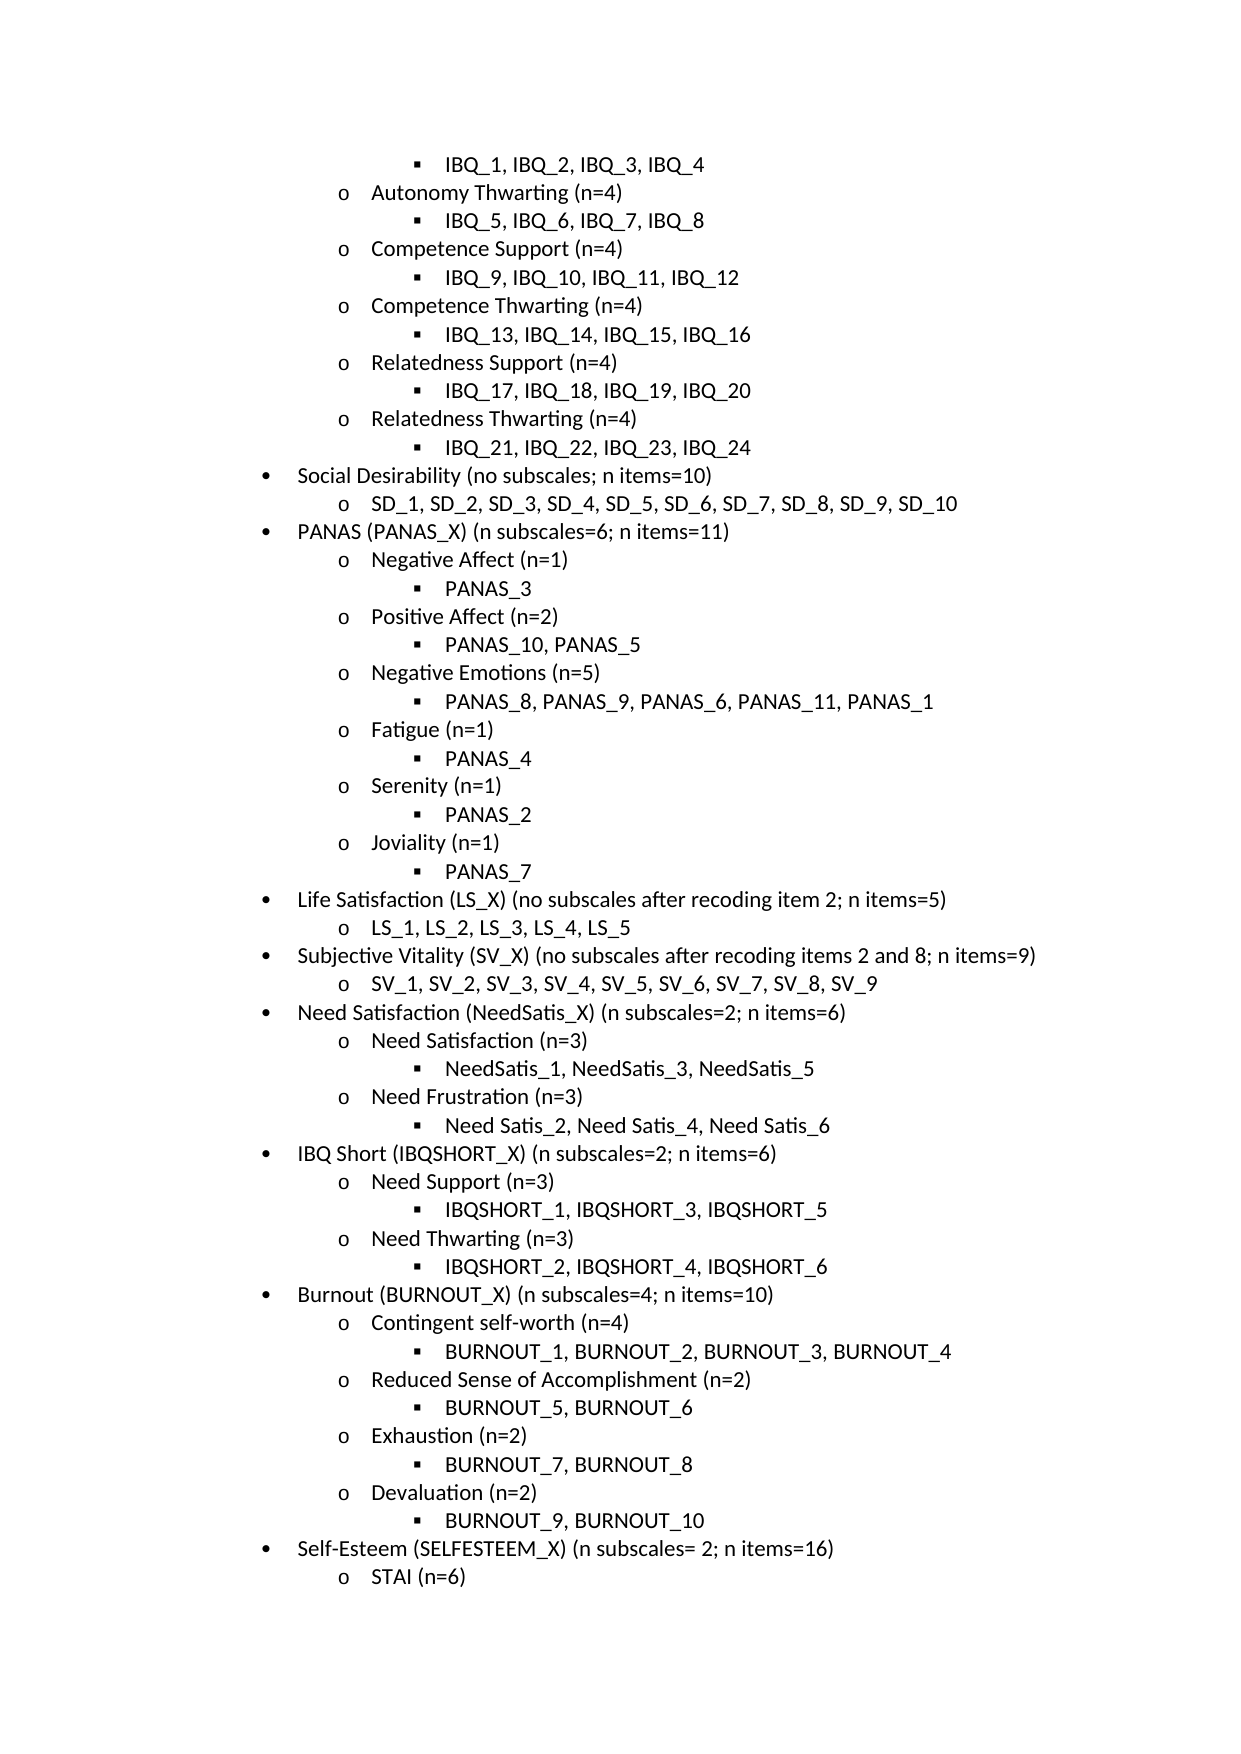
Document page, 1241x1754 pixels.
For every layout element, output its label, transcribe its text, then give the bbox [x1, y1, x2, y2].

list Contingent self-worth (n=4) [337, 1308, 1090, 1337]
list Relatedness Support (n=4) [337, 348, 1090, 376]
list Need Satisfaction (n=3) [337, 1026, 1090, 1054]
list IBQ Short (IBQSHORT_X) (n subscales=2; n items=6) [262, 1139, 1090, 1167]
list BURNOUT_9, BURNOUT_10 [412, 1506, 1090, 1534]
list PANAS_2 [412, 800, 1090, 828]
list Need Thwarting (n=3) [337, 1224, 1090, 1252]
list BURNOUT_7, BURNOUT_8 [412, 1450, 1090, 1478]
list Need Satis_2, Need Satis_4, Need Satis_6 [412, 1111, 1090, 1139]
list PANAS_10, PANAS_5 [412, 631, 1090, 658]
list BURNOUT_1, BURNOUT_2, BURNOUT_3, BURNOUT_4 [412, 1337, 1090, 1365]
list PANAS_8, PANAS_9, PANAS_6, PANAS_11, PANAS_1 [412, 687, 1090, 715]
list Fatigue (n=1) [337, 715, 1090, 744]
list IBQ_9, IBQ_10, IBQ_11, IBQ_12 [412, 263, 1090, 291]
list IBQSHORT_1, IBQSHORT_3, IBQSHORT_5 [412, 1196, 1090, 1224]
list Relatedness Thwarting (n=4) [337, 404, 1090, 433]
list Subjective Vitality (SV_X) (no subscales after recoding items 2 and 8; n items=9) [262, 941, 1090, 969]
list NeedSatis_1, NeedSatis_3, NeedSatis_5 [412, 1054, 1090, 1082]
list IBQSHORT_2, IBQSHORT_4, IBQSHORT_6 [412, 1252, 1090, 1280]
list IBQ_5, IBQ_6, IBQ_7, IBQ_8 [412, 207, 1090, 234]
list Need Frustration (n=3) [337, 1082, 1090, 1111]
list STAI (n=6) [337, 1562, 1090, 1591]
list Need Satisfaction (NeedSatis_X) (n subscales=2; n items=6) [262, 998, 1090, 1026]
list Autonomy Thwarting (n=4) [337, 178, 1090, 207]
list IBQ_17, IBQ_18, IBQ_19, IBQ_20 [412, 376, 1090, 404]
list PANAS (PANAS_X) (n subscales=6; n items=11) [262, 517, 1090, 545]
list PANAS_3 [412, 574, 1090, 602]
list Burnout (BURNOUT_X) (n subscales=4; n items=10) [262, 1280, 1090, 1308]
list Competence Thwarting (n=4) [337, 291, 1090, 320]
list BURNOUT_5, BURNOUT_6 [412, 1393, 1090, 1421]
list IBQ_1, IBQ_2, IBQ_3, IBQ_4 [412, 150, 1090, 178]
list Exhaustion (n=2) [337, 1421, 1090, 1450]
list Joviality (n=1) [337, 828, 1090, 857]
list Competence Support (n=4) [337, 234, 1090, 263]
list LS_1, LS_2, LS_3, LS_4, LS_5 [337, 913, 1090, 941]
list Negative Affect (n=1) [337, 545, 1090, 574]
list Devaluation (n=2) [337, 1478, 1090, 1506]
list IBQ_21, IBQ_22, IBQ_23, IBQ_24 [412, 433, 1090, 461]
list Positive Affect (n=2) [337, 602, 1090, 631]
list PANAS_4 [412, 744, 1090, 772]
list Self-Esteem (SELFESTEEM_X) (n subscales= 2; n items=16) [262, 1534, 1090, 1562]
list IBQ_13, IBQ_14, IBQ_15, IBQ_16 [412, 320, 1090, 348]
list SD_1, SD_2, SD_3, SD_4, SD_5, SD_6, SD_7, SD_8, SD_9, SD_10 [337, 489, 1090, 517]
list SV_1, SV_2, SV_3, SV_4, SV_5, SV_6, SV_7, SV_8, SV_9 [337, 969, 1090, 998]
list Serenity (n=1) [337, 772, 1090, 800]
list Need Support (n=3) [337, 1167, 1090, 1196]
list Negative Emotions (n=5) [337, 658, 1090, 687]
list Reduced Sense of Accomplishment (n=2) [337, 1365, 1090, 1393]
list Life Satisfaction (LS_X) (no subscales after recoding item 2; n items=5) [262, 885, 1090, 913]
list Social Desirability (no subscales; n items=10) [262, 461, 1090, 489]
list PANAS_7 [412, 857, 1090, 885]
